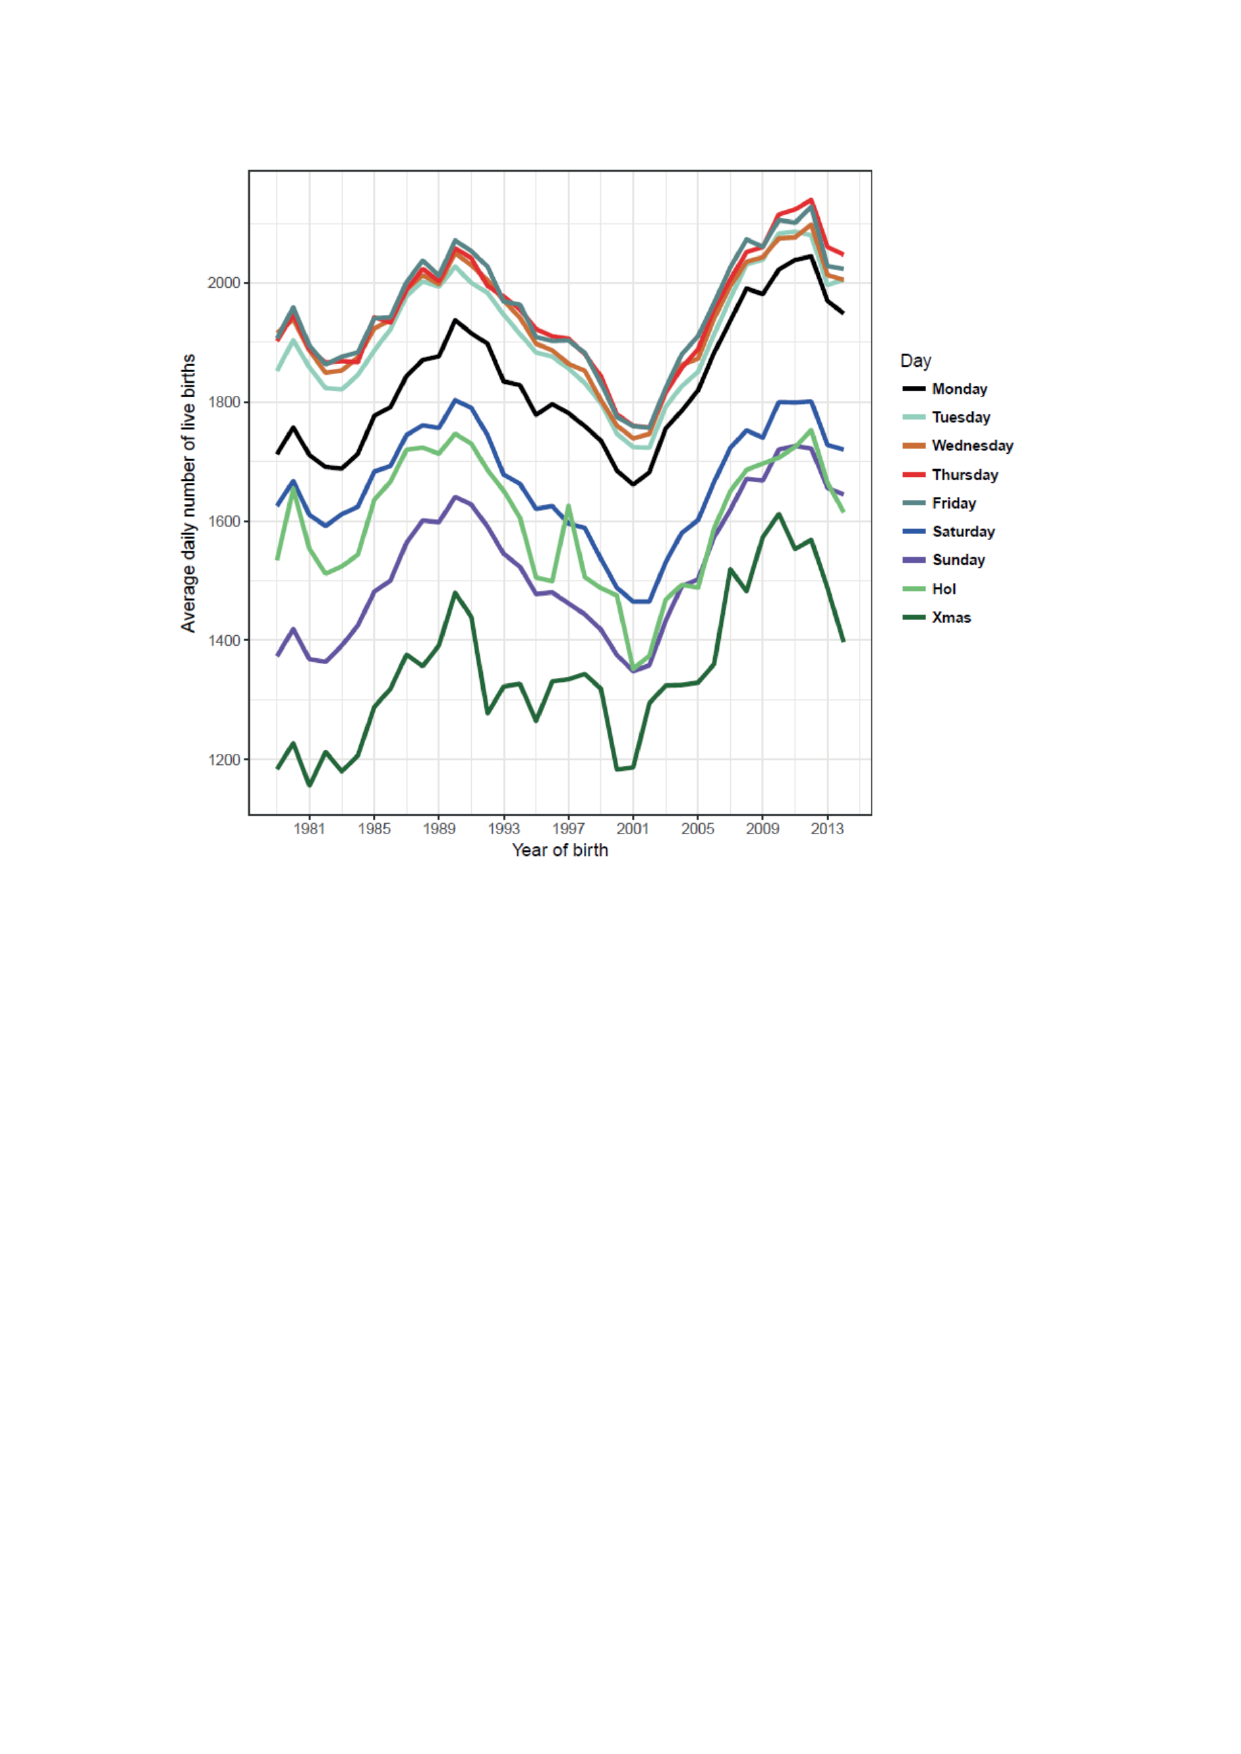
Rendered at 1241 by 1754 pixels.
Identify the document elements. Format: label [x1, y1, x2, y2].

picture [150, 150, 1090, 880]
